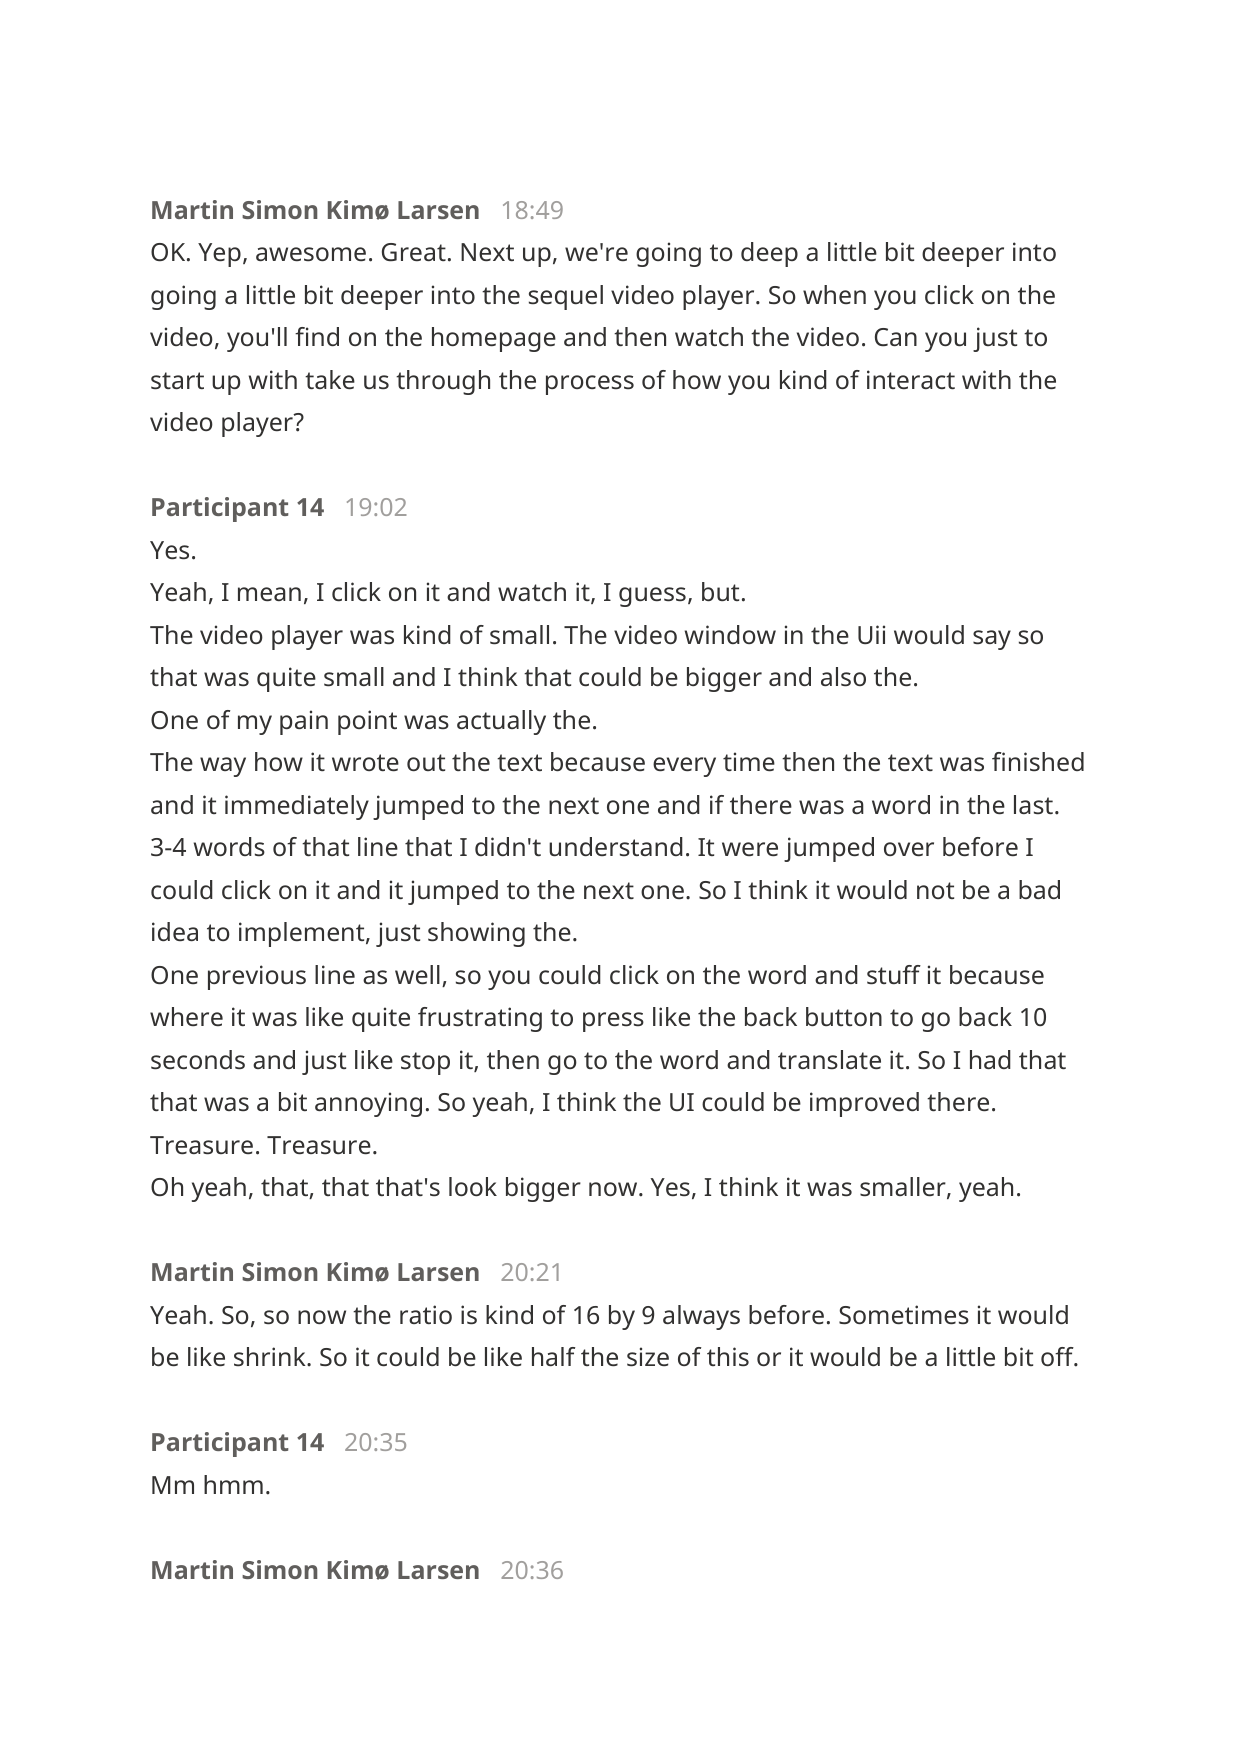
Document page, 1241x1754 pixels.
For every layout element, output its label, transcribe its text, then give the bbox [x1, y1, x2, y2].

text Participant 14 19:02 Yes. Yeah, I mean, I click on it and watch it, I guess, but. The video player was kind of small. The video window in the Uii would say so that was quite small and I think that could be bigger and also the. One of my pain point was actually the. The way how it wrote out the text because every time then the text was finished and it immediately jumped to the next one and if there was a word in the last. 3-4 words of that line that I didn't understand. It were jumped over before I could click on it and it jumped to the next one. So I think it would not be a bad idea to implement, just showing the. One previous line as well, so you could click on the word and stuff it because where it was like quite frustrating to press like the back button to go back 10 seconds and just like stop it, then go to the word and translate it. So I had that that was a bit annoying. So yeah, I think the UI could be improved there. Treasure. Treasure. Oh yeah, that, that that's look bigger now. Yes, I think it was smaller, yeah. [150, 447, 1090, 1204]
text Martin Simon Kimø Larsen 18:49 OK. Yep, awesome. Great. Next up, we're going to deep a little bit deeper into going a little bit deeper into the sequel video player. So when you click on the video, you'll find on the homepage and then watch the video. Can you just to start up with take us through the process of how you kind of interact with the video player? [150, 150, 1090, 439]
text Participant 14 20:35 Mm hmm. [150, 1382, 1090, 1502]
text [150, 1510, 1090, 1587]
text Martin Simon Kimø Larsen 20:21 Yeah. So, so now the ratio is kind of 16 by 9 always before. Sometimes it would be like shrink. So it could be like half the size of this or it would be a little bit off. [150, 1212, 1090, 1374]
